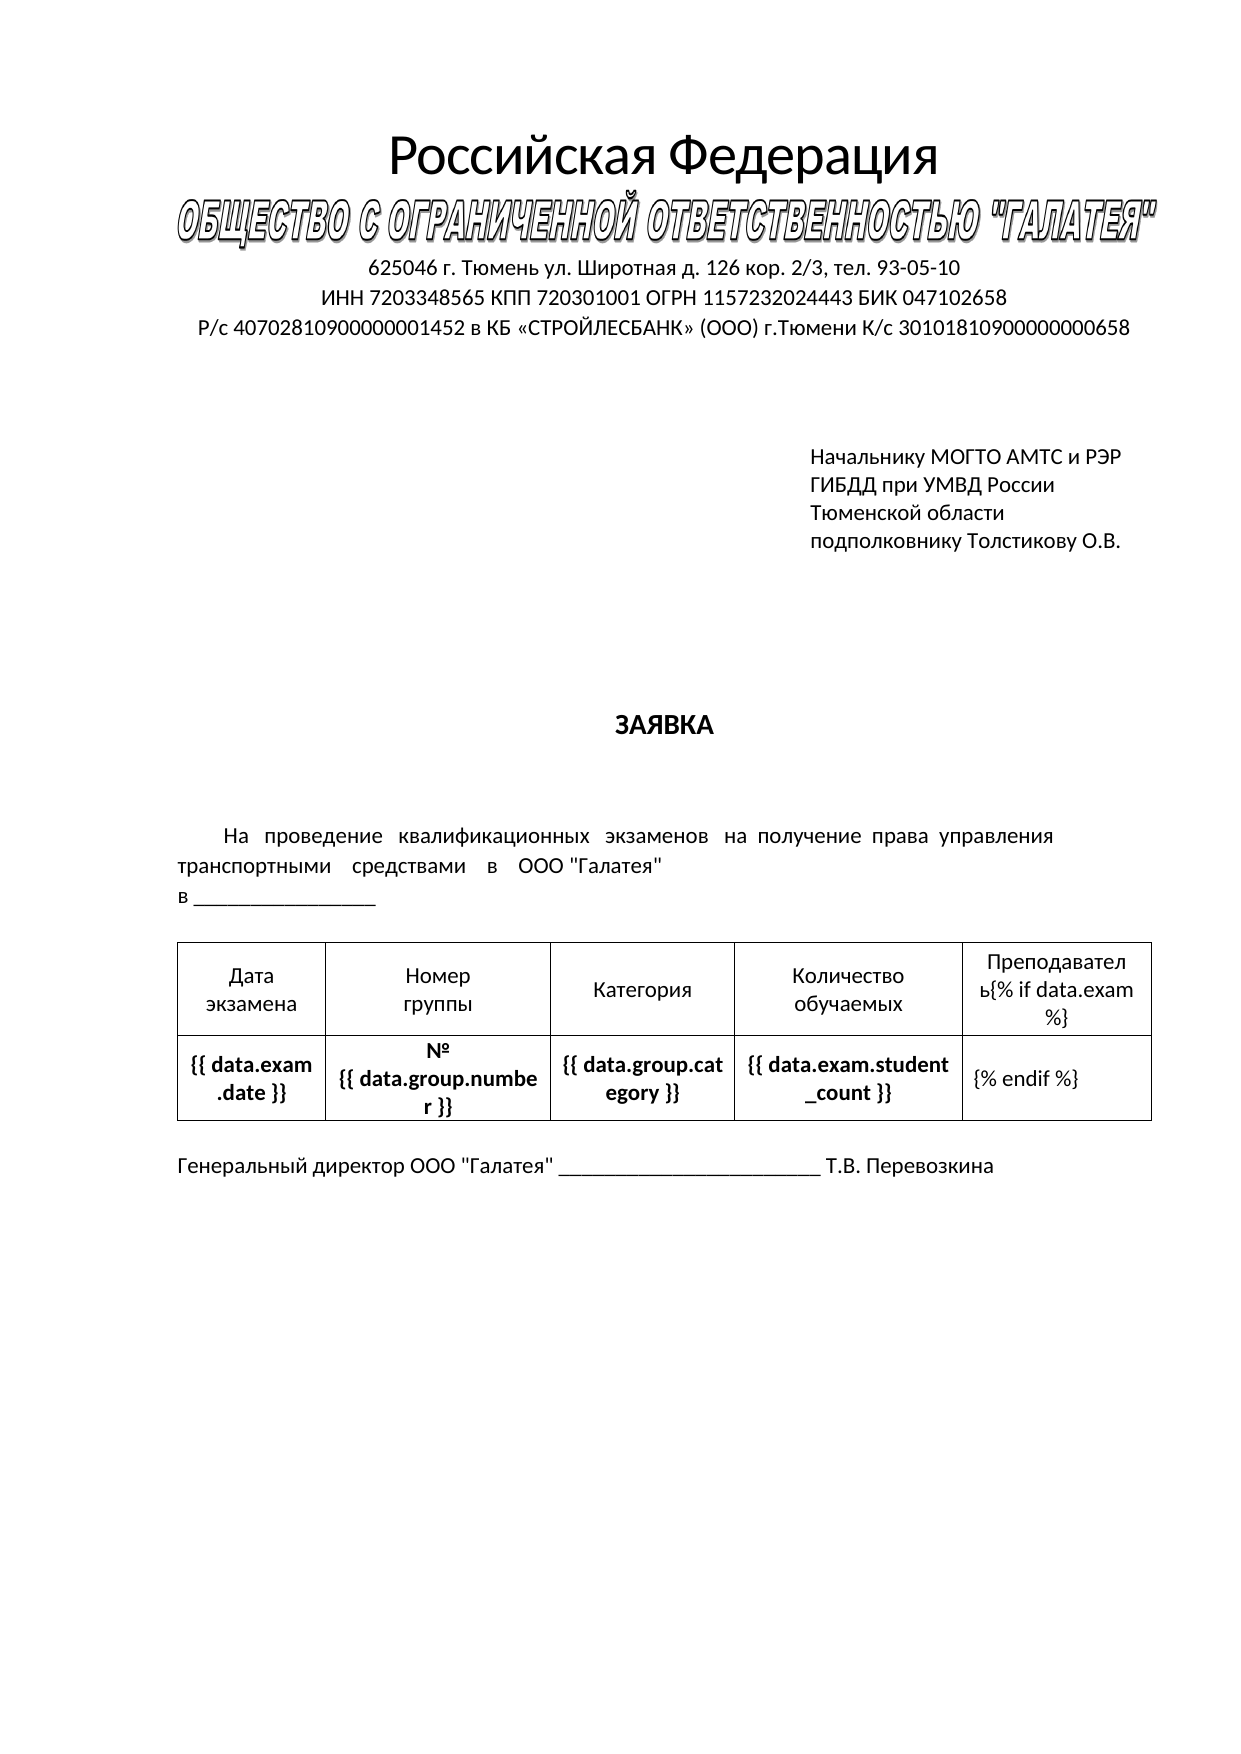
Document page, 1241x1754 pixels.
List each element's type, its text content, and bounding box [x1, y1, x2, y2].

title Российская Федерация [177, 118, 1152, 189]
text 625046 г. Тюмень ул. Широтная д. 126 кор. 2/3, тел. 93-05-10 [177, 253, 1152, 281]
text Р/с 40702810900000001452 в КБ «СТРОЙЛЕСБАНК» (ООО) г.Тюмени К/с 30101810900000000658 [177, 313, 1152, 341]
table_cell {{ data.exam.student_count }} [735, 1036, 962, 1120]
table_header Номер группы [326, 943, 550, 1035]
text Генеральный директор ООО "Галатея" _______________________ Т.В. Перевозкина [177, 1152, 1152, 1179]
table_header Дата экзамена [178, 943, 325, 1035]
table_header Преподаватель{% if data.exam %} [963, 943, 1151, 1035]
text На проведение квалификационных экзаменов на получение права управления транспортными средствами в ООО "Галатея" [177, 821, 1152, 879]
table_header Категория [551, 943, 734, 1035]
table_cell {{ data.exam.date }} [178, 1036, 325, 1120]
text в ________________ [177, 882, 1152, 909]
table_cell {{ data.group.category }} [551, 1036, 734, 1120]
table_cell {% endif %} [963, 1036, 1151, 1120]
table_cell № {{ data.group.number }} [326, 1036, 550, 1120]
picture [177, 189, 1158, 251]
table_header Количество обучаемых [735, 943, 962, 1035]
text ЗАЯВКА [177, 706, 1152, 741]
text ИНН 7203348565 КПП 720301001 ОГРН 1157232024443 БИК 047102658 [177, 283, 1152, 311]
